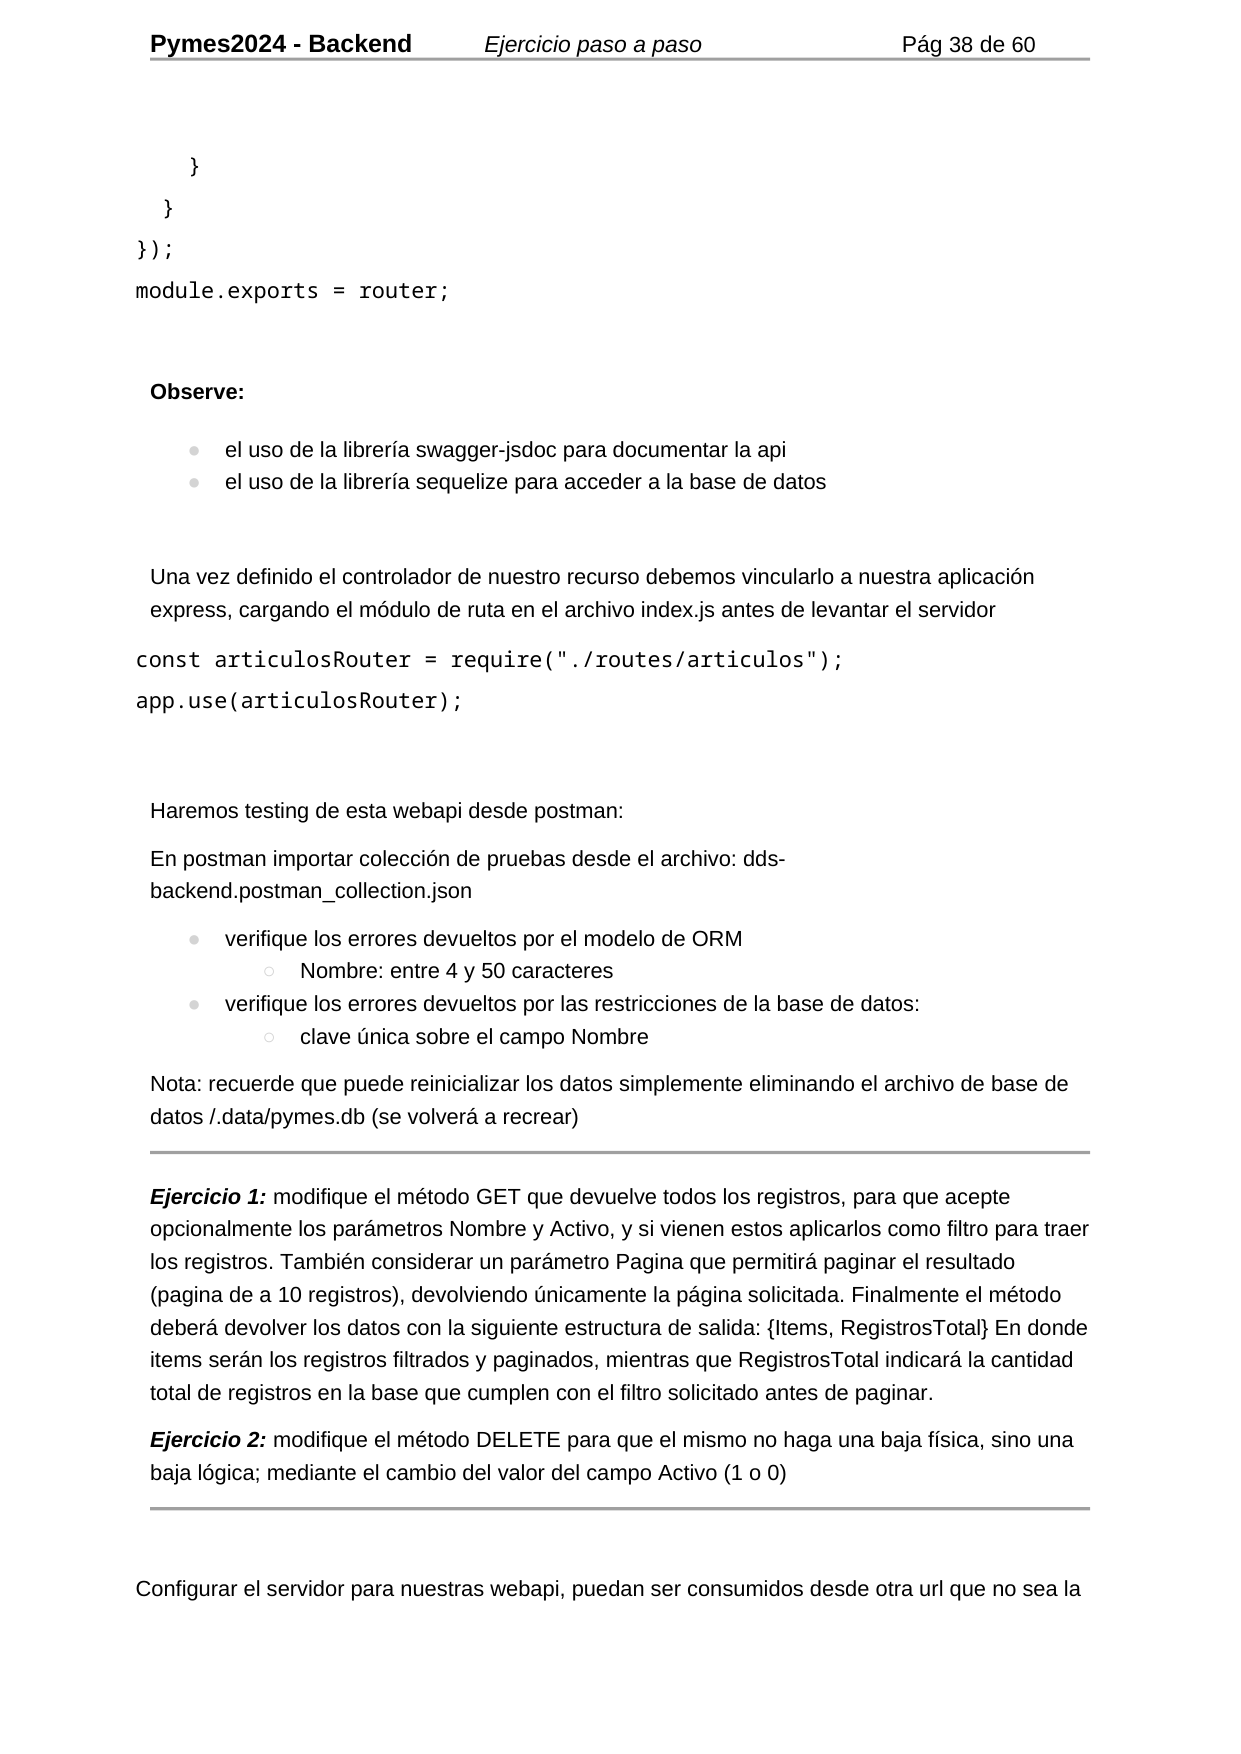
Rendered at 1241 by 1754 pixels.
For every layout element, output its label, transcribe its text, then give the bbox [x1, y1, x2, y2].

text Nota: recuerde que puede reinicializar los datos simplemente eliminando el archivo de base de datos /.data/pymes.db (se volverá a recrear) [150, 1071, 1090, 1129]
text Ejercicio 2: modifique el método DELETE para que el mismo no haga una baja física, sino una baja lógica; mediante el cambio del valor del campo Activo (1 o 0) [150, 1427, 1090, 1485]
text Una vez definido el controlador de nuestro recurso debemos vincularlo a nuestra aplicación express, cargando el módulo de ruta en el archivo index.js antes de levantar el servidor [150, 564, 1090, 622]
list el uso de la librería sequelize para acceder a la base de datos [187, 469, 1090, 494]
text const articulosRouter = require("./routes/articulos"); [135, 644, 1094, 673]
text } [135, 192, 1094, 221]
text app.use(articulosRouter); [135, 685, 1094, 715]
list Nombre: entre 4 y 50 caracteres [262, 958, 1090, 983]
list el uso de la librería swagger-jsdoc para documentar la api [187, 436, 1090, 462]
list verifique los errores devueltos por el modelo de ORM [187, 926, 1090, 951]
text }); [135, 233, 1094, 263]
text Observe: [150, 379, 1090, 404]
list verifique los errores devueltos por las restricciones de la base de datos: [187, 991, 1090, 1016]
text } [135, 150, 1094, 180]
text Haremos testing de esta webapi desde postman: [150, 766, 1090, 823]
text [135, 1543, 1094, 1601]
text Ejercicio 1: modifique el método GET que devuelve todos los registros, para que acepte opcionalmente los parámetros Nombre y Activo, y si vienen estos aplicarlos como filtro para traer los registros. También considerar un parámetro Pagina que permitirá paginar el resultado (pagina de a 10 registros), devolviendo únicamente la página solicitada. Finalmente el método deberá devolver los datos con la siguiente estructura de salida: {Items, RegistrosTotal} En donde items serán los registros filtrados y paginados, mientras que RegistrosTotal indicará la cantidad total de registros en la base que cumplen con el filtro solicitado antes de paginar. [150, 1184, 1090, 1405]
list clave única sobre el campo Nombre [262, 1024, 1090, 1049]
text module.exports = router; [135, 275, 1094, 304]
text En postman importar colección de pruebas desde el archivo: dds-backend.postman_collection.json [150, 846, 1090, 903]
